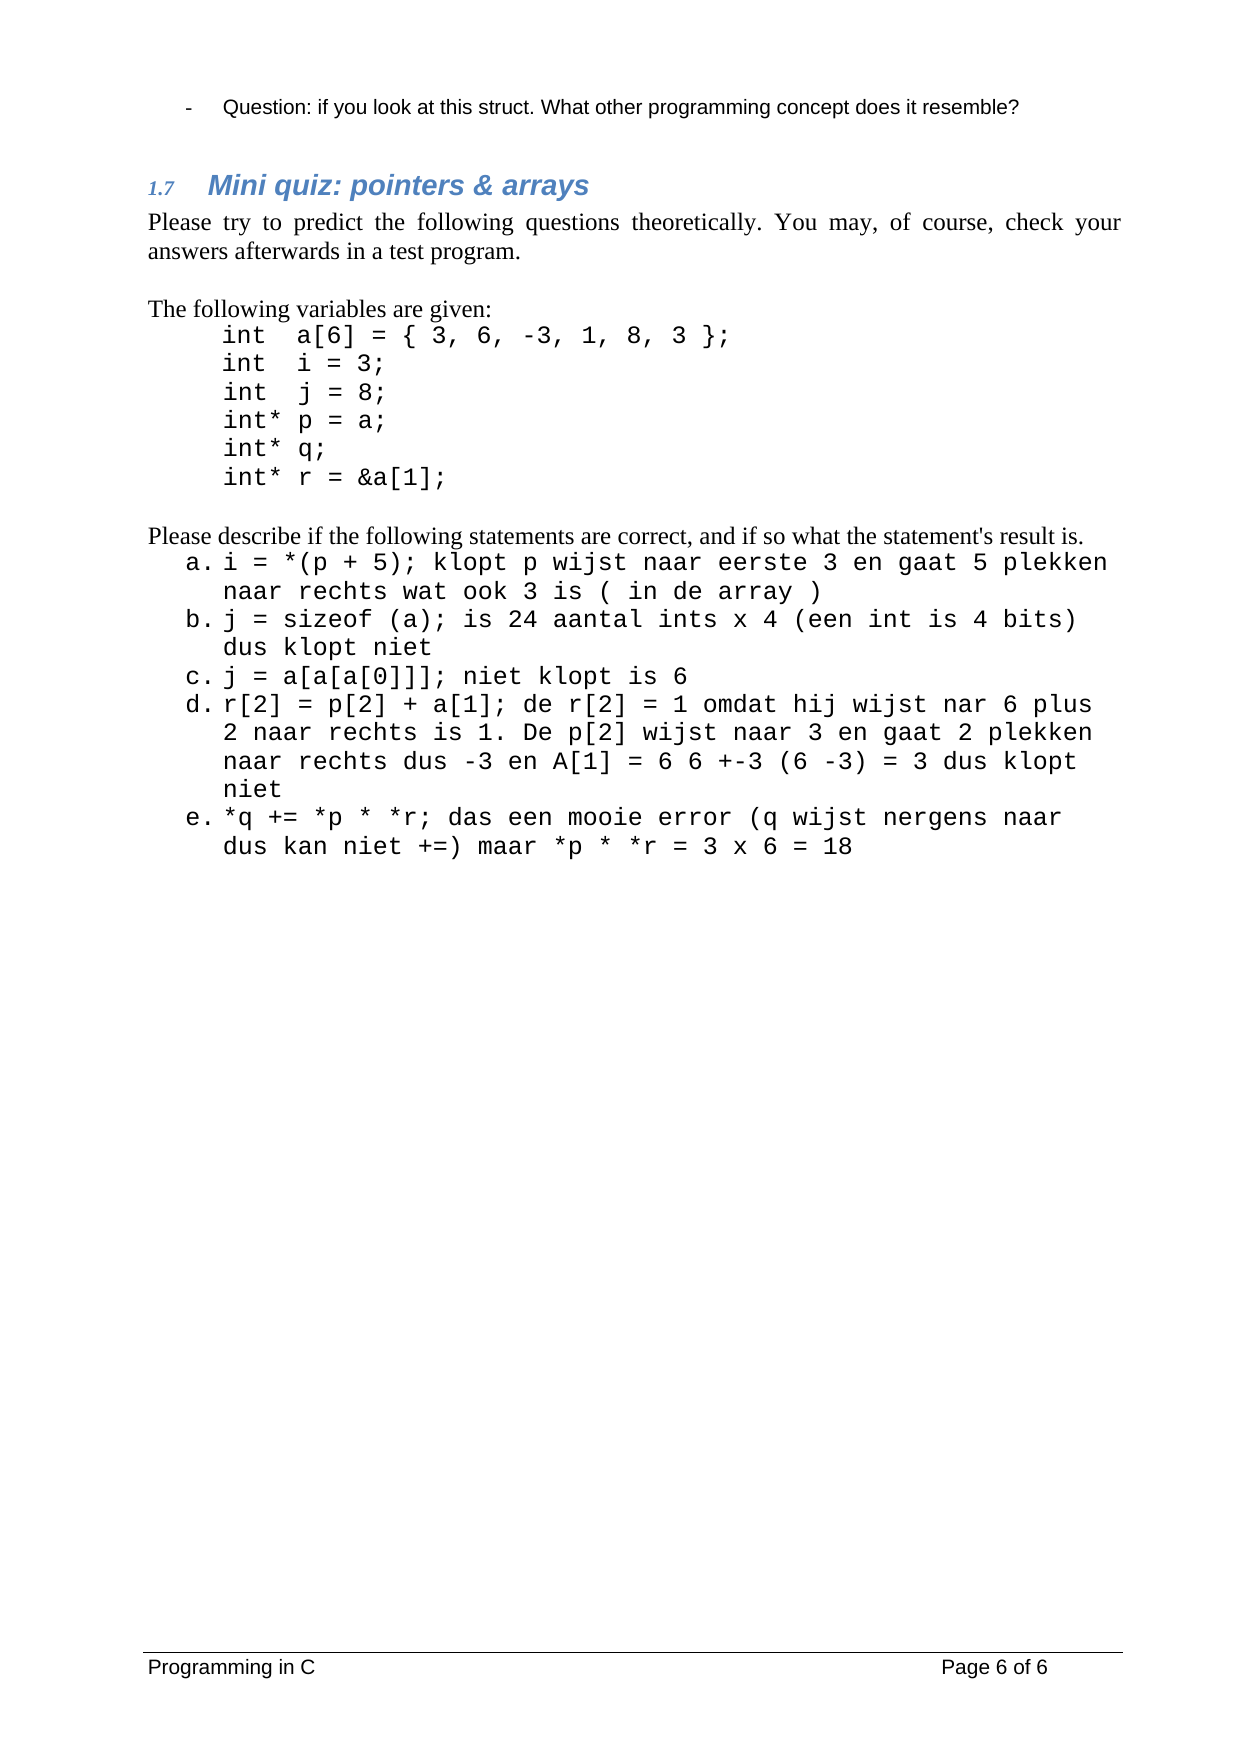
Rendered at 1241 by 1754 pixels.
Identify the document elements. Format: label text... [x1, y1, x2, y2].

text int j = 8; [223, 379, 1122, 407]
subtitle Mini quiz: pointers & arrays [148, 168, 1122, 201]
list i = *(p + 5); klopt p wijst naar eerste 3 en gaat 5 plekken naar rechts wat ook 3 is ( in de array ) [185, 550, 1122, 607]
text int* p = a; [223, 407, 1122, 436]
text int* r = &a[1]; [223, 464, 1122, 492]
text Please describe if the following statements are correct, and if so what the statement's result is. [148, 521, 1122, 550]
list Question: if you look at this struct. What other programming concept does it resemble? [185, 94, 1122, 143]
text The following variables are given: [148, 294, 1122, 322]
list r[2] = p[2] + a[1]; de r[2] = 1 omdat hij wijst nar 6 plus 2 naar rechts is 1. De p[2] wijst naar 3 en gaat 2 plekken naar rechts dus -3 en A[1] = 6 6 +-3 (6 -3) = 3 dus klopt niet [185, 692, 1122, 805]
list *q += *p * *r; das een mooie error (q wijst nergens naar dus kan niet +=) maar *p * *r = 3 x 6 = 18 [185, 805, 1122, 862]
text int* q; [223, 436, 1122, 464]
text Please try to predict the following questions theoretically. You may, of course, check your answers afterwards in a test program. [148, 207, 1122, 265]
list j = a[a[a[0]]]; niet klopt is 6 [185, 663, 1122, 692]
text int a[6] = { 3, 6, -3, 1, 8, 3 }; [221, 322, 1122, 351]
text int i = 3; [221, 351, 1122, 379]
list j = sizeof (a); is 24 aantal ints x 4 (een int is 4 bits) dus klopt niet [185, 607, 1122, 663]
